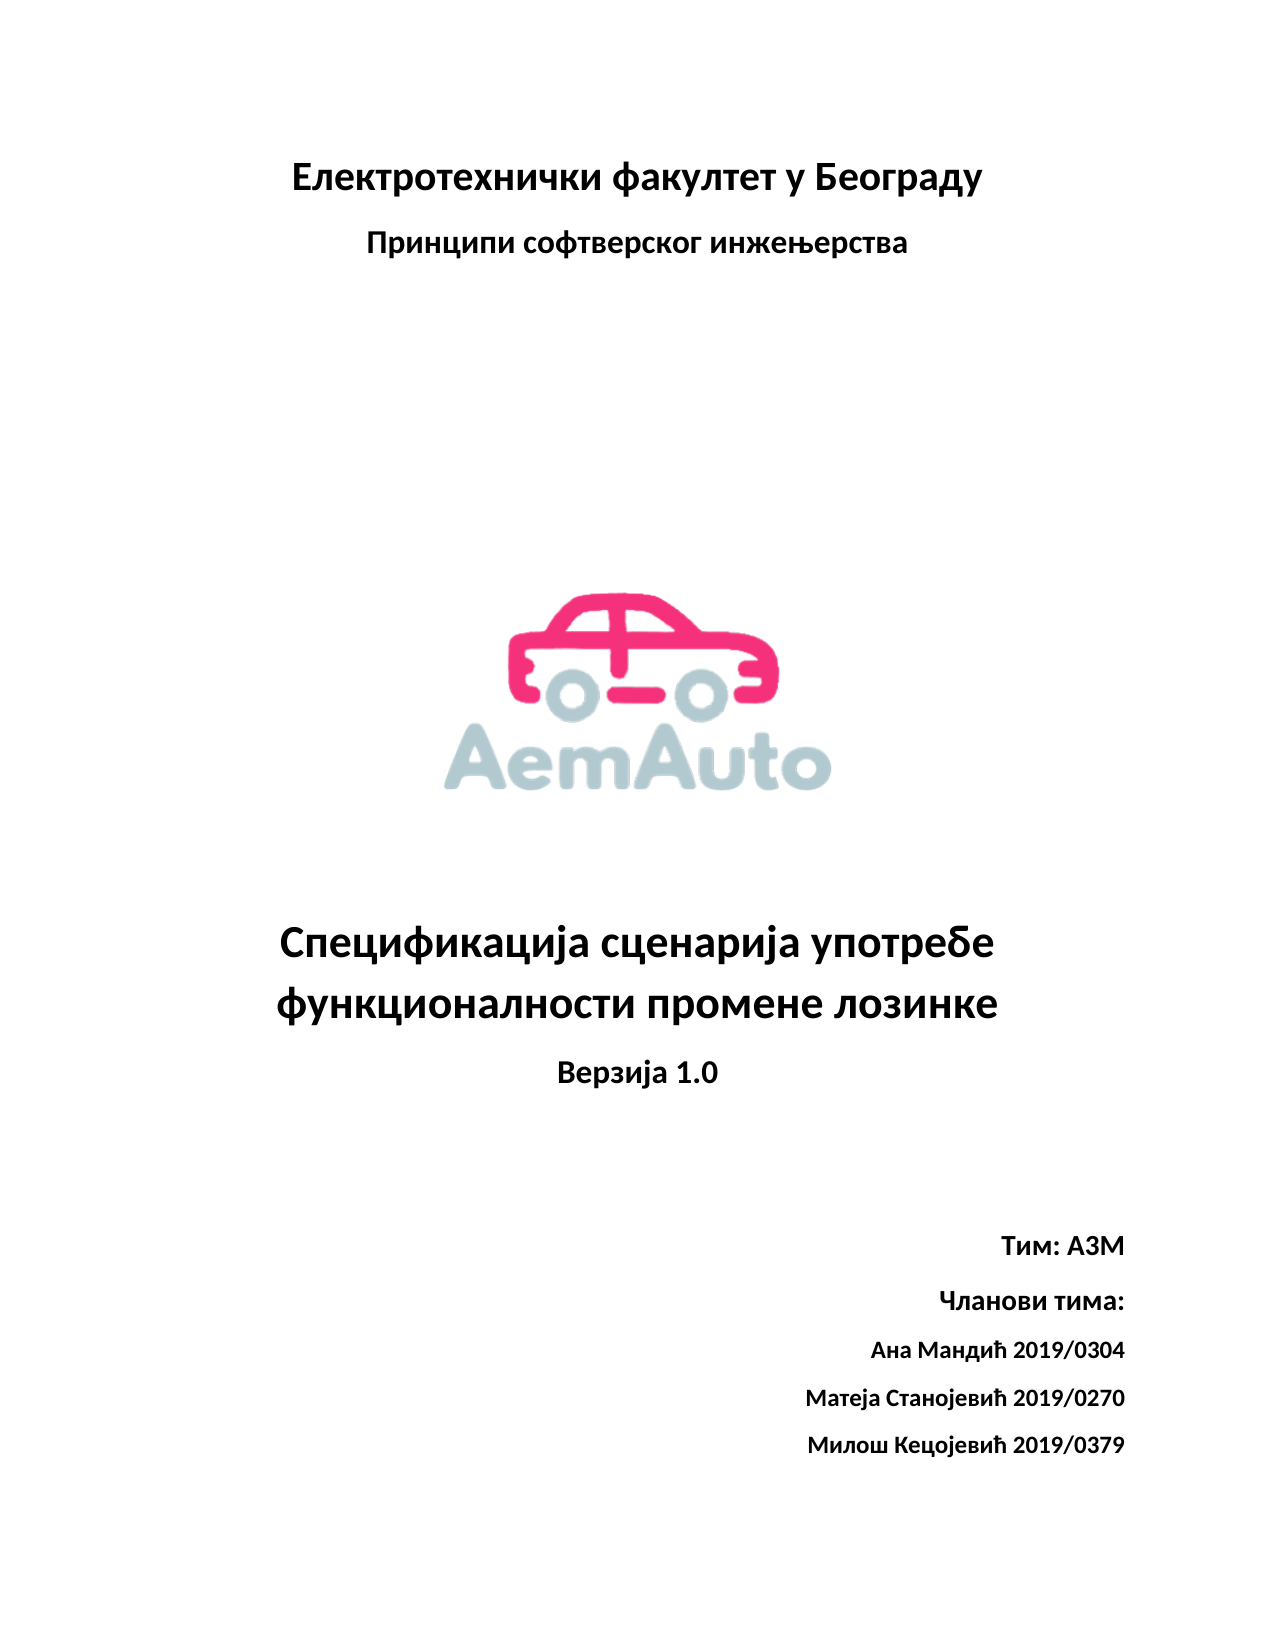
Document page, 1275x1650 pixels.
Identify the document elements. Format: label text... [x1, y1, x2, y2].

text Тим: А3М [150, 1227, 1125, 1263]
text Принципи софтверског инжењерства [150, 222, 1125, 262]
text Верзија 1.0 [150, 1051, 1125, 1091]
text Ана Мандић 2019/0304 [150, 1334, 1125, 1365]
picture [436, 588, 839, 798]
text Матеја Станојевић 2019/0270 [150, 1382, 1125, 1412]
text Чланови тима: [150, 1282, 1125, 1318]
text Милош Кецојевић 2019/0379 [150, 1429, 1125, 1459]
text Електротехнички факултет у Београду [150, 150, 1125, 201]
text Спецификација сценарија употребе функционалности промене лозинке [150, 913, 1125, 1030]
